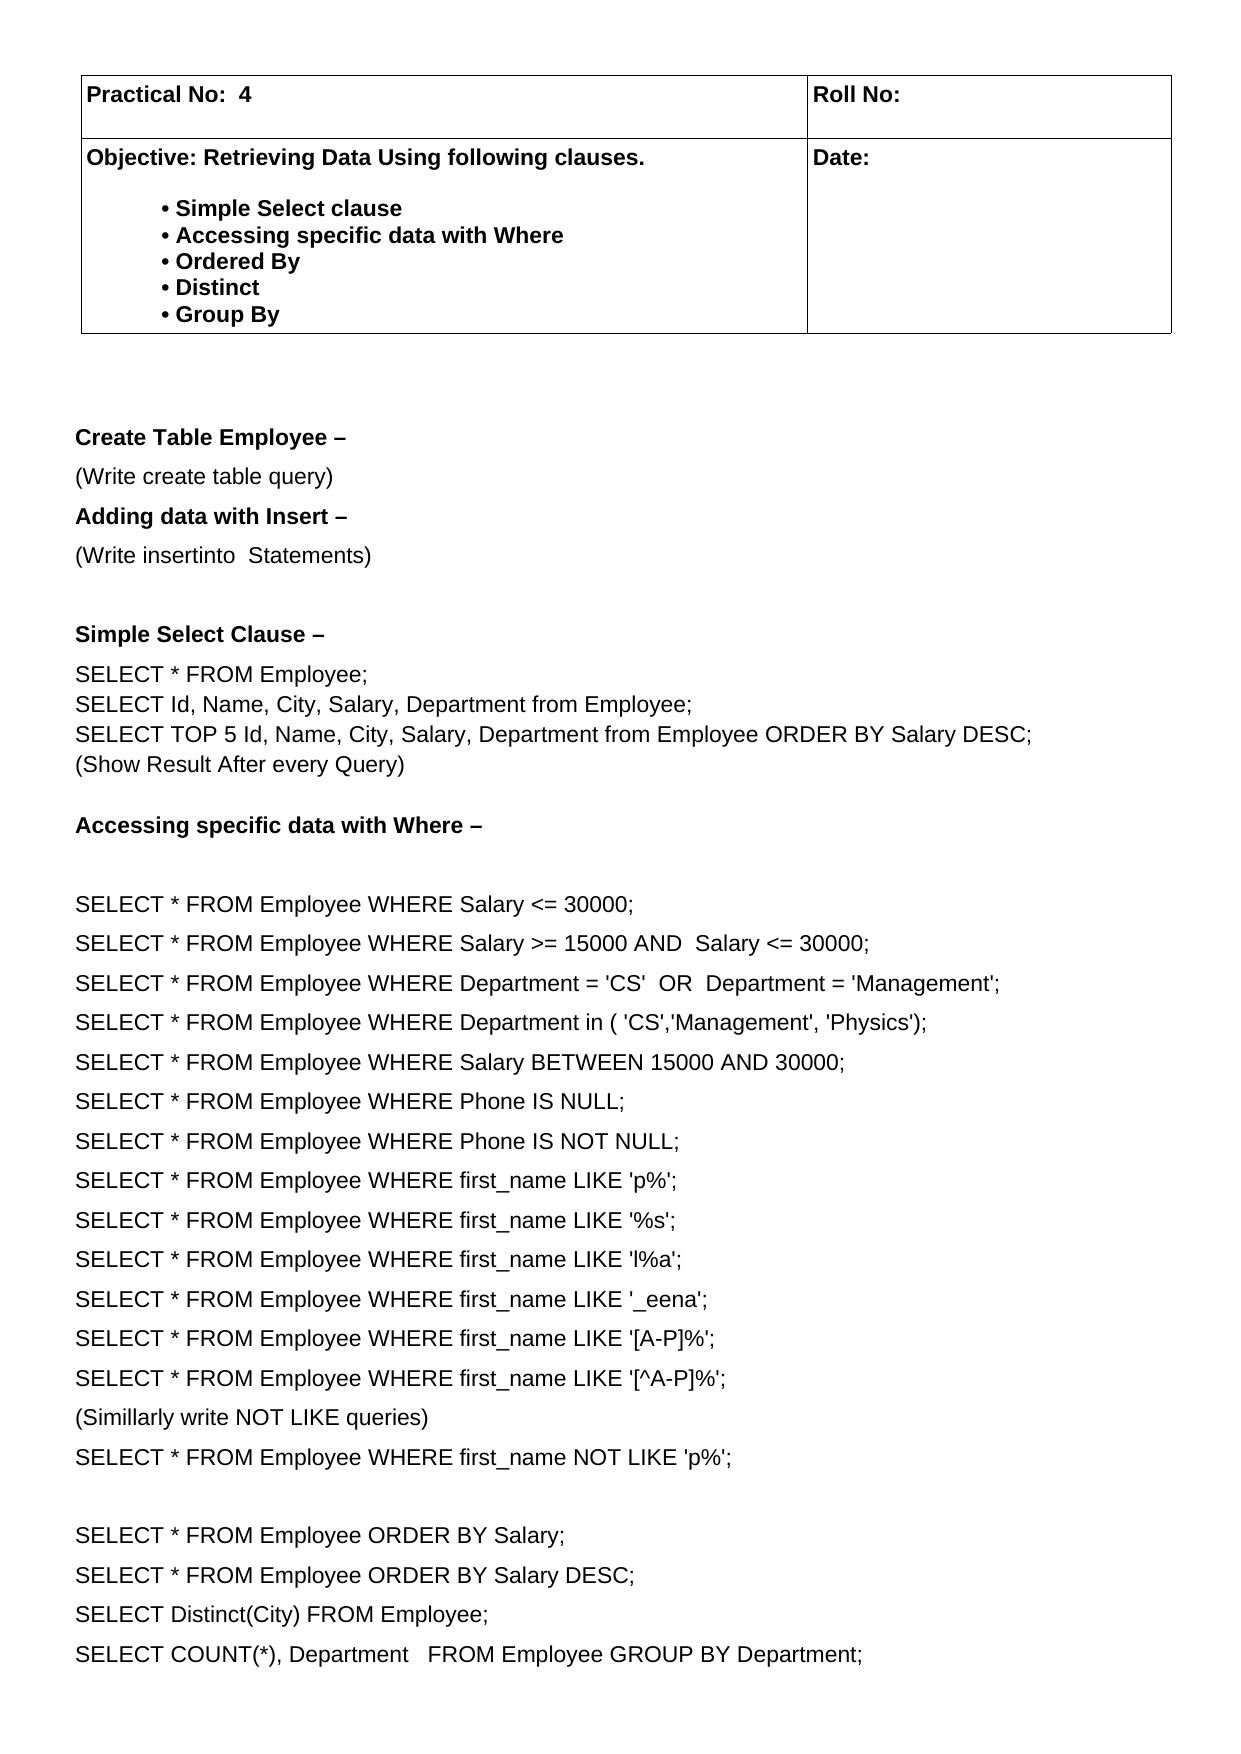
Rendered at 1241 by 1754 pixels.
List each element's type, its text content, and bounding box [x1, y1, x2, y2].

table_header Roll No: [808, 76, 1171, 138]
text SELECT * FROM Employee WHERE first_name LIKE '[A-P]%'; [75, 1325, 1165, 1351]
text SELECT * FROM Employee WHERE first_name NOT LIKE 'p%'; [75, 1443, 1165, 1470]
text (Show Result After every Query) [75, 751, 1165, 778]
text SELECT * FROM Employee; [75, 661, 1165, 687]
text SELECT * FROM Employee WHERE first_name LIKE 'p%'; [75, 1167, 1165, 1193]
text SELECT * FROM Employee ORDER BY Salary; [75, 1522, 1165, 1549]
text SELECT COUNT(*), Department FROM Employee GROUP BY Department; [75, 1641, 1165, 1667]
text SELECT * FROM Employee WHERE Salary BETWEEN 15000 AND 30000; [75, 1049, 1165, 1075]
table_header Practical No: 4 [82, 76, 807, 138]
text SELECT * FROM Employee ORDER BY Salary DESC; [75, 1562, 1165, 1588]
table_cell Objective: Retrieving Data Using following clauses. • Simple Select clause • Accessing specific data with Where • Ordered By • Distinct • Group By [82, 139, 807, 333]
text SELECT * FROM Employee WHERE Salary <= 30000; [75, 891, 1165, 917]
list (Write insertinto Statements) [75, 542, 1165, 569]
text SELECT * FROM Employee WHERE first_name LIKE '%s'; [75, 1207, 1165, 1233]
text SELECT * FROM Employee WHERE Salary >= 15000 AND Salary <= 30000; [75, 930, 1165, 957]
text SELECT Distinct(City) FROM Employee; [75, 1601, 1165, 1628]
list Create Table Employee – [75, 424, 1165, 450]
text SELECT * FROM Employee WHERE first_name LIKE '_eena'; [75, 1286, 1165, 1312]
text SELECT TOP 5 Id, Name, City, Salary, Department from Employee ORDER BY Salary DESC; [75, 721, 1165, 747]
list Adding data with Insert – [75, 503, 1165, 529]
list Accessing specific data with Where – [75, 812, 1165, 838]
text SELECT Id, Name, City, Salary, Department from Employee; [75, 691, 1165, 717]
text SELECT * FROM Employee WHERE Department in ( 'CS','Management', 'Physics'); [75, 1009, 1165, 1036]
text SELECT * FROM Employee WHERE Department = 'CS' OR Department = 'Management'; [75, 970, 1165, 996]
text SELECT * FROM Employee WHERE Phone IS NOT NULL; [75, 1128, 1165, 1154]
text (Simillarly write NOT LIKE queries) [75, 1404, 1165, 1430]
text SELECT * FROM Employee WHERE first_name LIKE '[^A-P]%'; [75, 1364, 1165, 1391]
table_cell Date: [808, 139, 1171, 333]
text SELECT * FROM Employee WHERE first_name LIKE 'l%a'; [75, 1246, 1165, 1272]
list (Write create table query) [75, 463, 1165, 490]
list Simple Select Clause – [75, 621, 1165, 648]
text SELECT * FROM Employee WHERE Phone IS NULL; [75, 1088, 1165, 1114]
